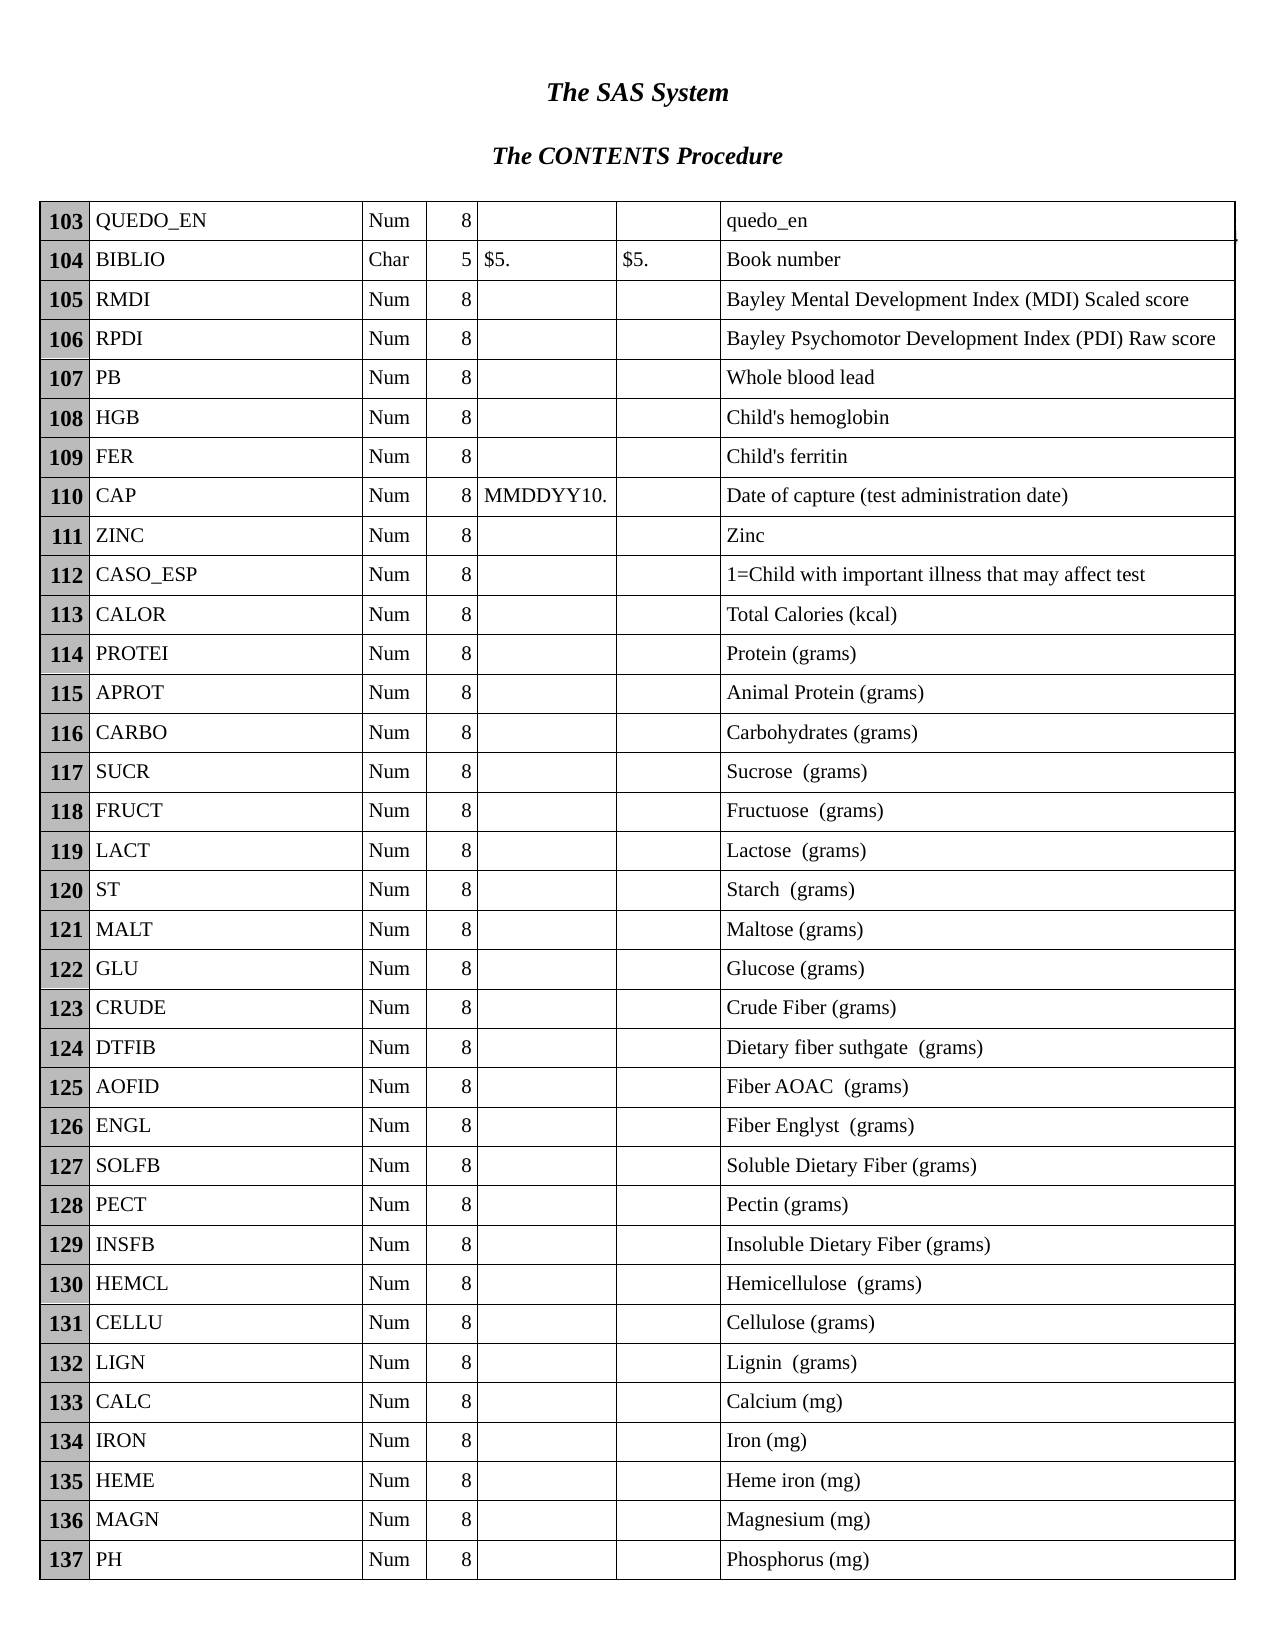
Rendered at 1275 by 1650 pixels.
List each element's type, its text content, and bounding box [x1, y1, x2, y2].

table_cell [478, 517, 616, 555]
table_cell [478, 1147, 616, 1185]
table_cell 8 [427, 1108, 477, 1146]
table_cell 8 [427, 1147, 477, 1185]
table_cell MALT [90, 911, 362, 949]
table_cell [617, 517, 720, 555]
table_cell 127 [41, 1147, 89, 1185]
table_cell 108 [41, 399, 89, 437]
table_cell [617, 832, 720, 870]
table_cell [617, 911, 720, 949]
table_cell [617, 556, 720, 595]
table_cell Num [363, 675, 426, 713]
table_cell [478, 1383, 616, 1422]
table_cell 8 [427, 832, 477, 870]
table_cell ST [90, 871, 362, 910]
table_cell Num [363, 950, 426, 988]
table_cell [617, 281, 720, 319]
table_cell CARBO [90, 714, 362, 752]
table_cell Num [363, 478, 426, 516]
table_cell 8 [427, 871, 477, 910]
table_cell 8 [427, 1462, 477, 1500]
table_cell Phosphorus (mg) [721, 1541, 1234, 1579]
table_cell [617, 753, 720, 792]
table_cell 129 [41, 1226, 89, 1264]
table_cell 124 [41, 1029, 89, 1067]
table_cell 8 [427, 438, 477, 477]
table_cell [617, 1226, 720, 1264]
table_cell Magnesium (mg) [721, 1501, 1234, 1540]
table_cell [478, 714, 616, 752]
table_cell 8 [427, 1383, 477, 1422]
table_cell [478, 360, 616, 398]
table_cell Insoluble Dietary Fiber (grams) [721, 1226, 1234, 1264]
table_cell [478, 911, 616, 949]
table_cell [617, 1541, 720, 1579]
table_cell 8 [427, 793, 477, 831]
table_cell quedo_en [721, 202, 1234, 240]
table_cell Num [363, 1462, 426, 1500]
table_cell Num [363, 1541, 426, 1579]
table_cell 126 [41, 1108, 89, 1146]
table_cell 8 [427, 360, 477, 398]
table_cell Fiber Englyst (grams) [721, 1108, 1234, 1146]
table_cell [617, 438, 720, 477]
table_cell ENGL [90, 1108, 362, 1146]
table_cell Bayley Mental Development Index (MDI) Scaled score [721, 281, 1234, 319]
table_cell [478, 793, 616, 831]
table_cell [617, 202, 720, 240]
table_cell [617, 950, 720, 988]
table_cell [617, 1029, 720, 1067]
table_cell 123 [41, 990, 89, 1028]
table_cell $5. [478, 241, 616, 280]
table_cell RMDI [90, 281, 362, 319]
table_cell HGB [90, 399, 362, 437]
table_cell Num [363, 1501, 426, 1540]
table_cell Pectin (grams) [721, 1186, 1234, 1225]
table_cell Fructuose (grams) [721, 793, 1234, 831]
table_cell [617, 1462, 720, 1500]
table_cell Total Calories (kcal) [721, 596, 1234, 634]
table_cell Heme iron (mg) [721, 1462, 1234, 1500]
table_cell [478, 1423, 616, 1461]
table_cell [617, 360, 720, 398]
table_cell Num [363, 911, 426, 949]
table_cell 121 [41, 911, 89, 949]
table_cell [617, 1344, 720, 1382]
table_cell 8 [427, 635, 477, 673]
table_cell 8 [427, 714, 477, 752]
table_cell [617, 1423, 720, 1461]
table_cell 109 [41, 438, 89, 477]
table_cell Calcium (mg) [721, 1383, 1234, 1422]
table_cell Lactose (grams) [721, 832, 1234, 870]
table_cell MAGN [90, 1501, 362, 1540]
table_cell $5. [617, 241, 720, 280]
table_cell 8 [427, 1541, 477, 1579]
table_cell Zinc [721, 517, 1234, 555]
table_cell [617, 1501, 720, 1540]
table_cell 8 [427, 517, 477, 555]
table_cell 134 [41, 1423, 89, 1461]
table_cell [617, 320, 720, 358]
table_cell DTFIB [90, 1029, 362, 1067]
table_cell [478, 675, 616, 713]
table_cell Num [363, 1147, 426, 1185]
table_cell 110 [41, 478, 89, 516]
table_cell CELLU [90, 1305, 362, 1343]
table_cell [617, 635, 720, 673]
table_cell 137 [41, 1541, 89, 1579]
table_cell Fiber AOAC (grams) [721, 1068, 1234, 1107]
table_cell 8 [427, 281, 477, 319]
table_cell [478, 1226, 616, 1264]
table_cell Num [363, 635, 426, 673]
table_cell 8 [427, 1344, 477, 1382]
table_cell Animal Protein (grams) [721, 675, 1234, 713]
table_cell 114 [41, 635, 89, 673]
table_cell [617, 871, 720, 910]
table_cell 8 [427, 753, 477, 792]
table_cell 8 [427, 911, 477, 949]
table_cell [478, 753, 616, 792]
table_cell 8 [427, 596, 477, 634]
table_cell [478, 1501, 616, 1540]
table_cell 8 [427, 1029, 477, 1067]
table_cell Iron (mg) [721, 1423, 1234, 1461]
table_cell Dietary fiber suthgate (grams) [721, 1029, 1234, 1067]
table_cell 106 [41, 320, 89, 358]
table_cell Maltose (grams) [721, 911, 1234, 949]
table_cell PB [90, 360, 362, 398]
table_cell APROT [90, 675, 362, 713]
table_cell Carbohydrates (grams) [721, 714, 1234, 752]
table_cell 104 [41, 241, 89, 280]
table_cell Char [363, 241, 426, 280]
table_cell [478, 1265, 616, 1303]
table_cell FRUCT [90, 793, 362, 831]
table_cell Num [363, 1383, 426, 1422]
table_cell Num [363, 990, 426, 1028]
table_cell Lignin (grams) [721, 1344, 1234, 1382]
table_cell [478, 596, 616, 634]
table_cell Num [363, 281, 426, 319]
table_cell 103 [41, 202, 89, 240]
table_cell Cellulose (grams) [721, 1305, 1234, 1343]
table_cell Num [363, 320, 426, 358]
table_cell Num [363, 596, 426, 634]
table_cell SOLFB [90, 1147, 362, 1185]
table_cell 116 [41, 714, 89, 752]
table_cell Child's ferritin [721, 438, 1234, 477]
table_cell 8 [427, 202, 477, 240]
table_cell Num [363, 399, 426, 437]
table_cell 120 [41, 871, 89, 910]
table_cell PROTEI [90, 635, 362, 673]
table_cell CAP [90, 478, 362, 516]
table_cell CALC [90, 1383, 362, 1422]
table_cell IRON [90, 1423, 362, 1461]
table_cell Starch (grams) [721, 871, 1234, 910]
table_cell Book number [721, 241, 1234, 280]
table_cell [478, 399, 616, 437]
table_cell 1=Child with important illness that may affect test [721, 556, 1234, 595]
table_cell HEME [90, 1462, 362, 1500]
table_cell 8 [427, 1265, 477, 1303]
table_cell 115 [41, 675, 89, 713]
table_cell Glucose (grams) [721, 950, 1234, 988]
table_cell 107 [41, 360, 89, 398]
table_cell 113 [41, 596, 89, 634]
table_cell [478, 832, 616, 870]
table_cell MMDDYY10. [478, 478, 616, 516]
table_cell RPDI [90, 320, 362, 358]
table_cell LACT [90, 832, 362, 870]
table_cell 8 [427, 478, 477, 516]
table_cell [617, 478, 720, 516]
table_cell 136 [41, 1501, 89, 1540]
table_cell Num [363, 438, 426, 477]
table_cell Num [363, 202, 426, 240]
table_cell Date of capture (test administration date) [721, 478, 1234, 516]
table_cell Crude Fiber (grams) [721, 990, 1234, 1028]
table_cell [478, 635, 616, 673]
table_cell FER [90, 438, 362, 477]
table_cell QUEDO_EN [90, 202, 362, 240]
table_cell [478, 1462, 616, 1500]
table_cell Num [363, 1265, 426, 1303]
table_cell Num [363, 871, 426, 910]
table_cell 8 [427, 320, 477, 358]
table_cell 122 [41, 950, 89, 988]
table_cell [617, 990, 720, 1028]
table_cell 8 [427, 1068, 477, 1107]
table_cell CASO_ESP [90, 556, 362, 595]
table_cell [617, 1186, 720, 1225]
table_cell [617, 1305, 720, 1343]
table_cell 130 [41, 1265, 89, 1303]
table_cell 119 [41, 832, 89, 870]
table_cell 8 [427, 675, 477, 713]
table_cell [478, 1305, 616, 1343]
table_cell [617, 1068, 720, 1107]
table_cell [478, 990, 616, 1028]
table_cell [617, 596, 720, 634]
table_cell 8 [427, 399, 477, 437]
table_cell 117 [41, 753, 89, 792]
table_cell 8 [427, 1501, 477, 1540]
table_cell Num [363, 1186, 426, 1225]
table_cell [478, 1541, 616, 1579]
table_cell 118 [41, 793, 89, 831]
table_cell Num [363, 1423, 426, 1461]
table_cell 132 [41, 1344, 89, 1382]
table_cell 111 [41, 517, 89, 555]
table_cell Num [363, 556, 426, 595]
table_cell [617, 714, 720, 752]
table_cell Num [363, 714, 426, 752]
table_cell PECT [90, 1186, 362, 1225]
table_cell [478, 320, 616, 358]
table_cell [617, 675, 720, 713]
table_cell Num [363, 360, 426, 398]
table_cell 8 [427, 556, 477, 595]
table_cell Protein (grams) [721, 635, 1234, 673]
table_cell [617, 1147, 720, 1185]
table_cell 8 [427, 1186, 477, 1225]
table_cell Num [363, 1108, 426, 1146]
table_cell 135 [41, 1462, 89, 1500]
table_cell 8 [427, 990, 477, 1028]
table_cell ZINC [90, 517, 362, 555]
table_cell GLU [90, 950, 362, 988]
table_cell 105 [41, 281, 89, 319]
table_cell [478, 871, 616, 910]
table_cell Num [363, 832, 426, 870]
table_cell AOFID [90, 1068, 362, 1107]
table_cell CALOR [90, 596, 362, 634]
table_cell [617, 399, 720, 437]
table_cell [478, 438, 616, 477]
table_cell SUCR [90, 753, 362, 792]
table_cell 131 [41, 1305, 89, 1343]
table_cell 8 [427, 1423, 477, 1461]
table_cell Num [363, 1226, 426, 1264]
table_cell HEMCL [90, 1265, 362, 1303]
table_cell Num [363, 1305, 426, 1343]
table_cell Child's hemoglobin [721, 399, 1234, 437]
table_cell Num [363, 793, 426, 831]
table_cell 5 [427, 241, 477, 280]
table_cell [478, 1186, 616, 1225]
table_cell CRUDE [90, 990, 362, 1028]
table_cell [478, 1344, 616, 1382]
table_cell 112 [41, 556, 89, 595]
table_cell 8 [427, 950, 477, 988]
table_cell [617, 1265, 720, 1303]
table_cell Hemicellulose (grams) [721, 1265, 1234, 1303]
table_cell Num [363, 753, 426, 792]
table_cell Whole blood lead [721, 360, 1234, 398]
table_cell Num [363, 1029, 426, 1067]
table_cell BIBLIO [90, 241, 362, 280]
table_cell [478, 1068, 616, 1107]
table_cell Soluble Dietary Fiber (grams) [721, 1147, 1234, 1185]
table_cell [478, 1029, 616, 1067]
table_cell [617, 1383, 720, 1422]
table_cell LIGN [90, 1344, 362, 1382]
table_cell [617, 1108, 720, 1146]
table_cell [478, 950, 616, 988]
table_cell 125 [41, 1068, 89, 1107]
table_cell INSFB [90, 1226, 362, 1264]
table_cell [478, 202, 616, 240]
table_cell 8 [427, 1305, 477, 1343]
table_cell [478, 556, 616, 595]
table_cell Num [363, 1344, 426, 1382]
table_cell Num [363, 517, 426, 555]
table_cell Num [363, 1068, 426, 1107]
table_cell Sucrose (grams) [721, 753, 1234, 792]
table_cell [478, 1108, 616, 1146]
table_cell [617, 793, 720, 831]
table_cell 128 [41, 1186, 89, 1225]
table_cell [478, 281, 616, 319]
table_cell 133 [41, 1383, 89, 1422]
table_cell Bayley Psychomotor Development Index (PDI) Raw score [721, 320, 1234, 358]
table_cell 8 [427, 1226, 477, 1264]
table_cell PH [90, 1541, 362, 1579]
